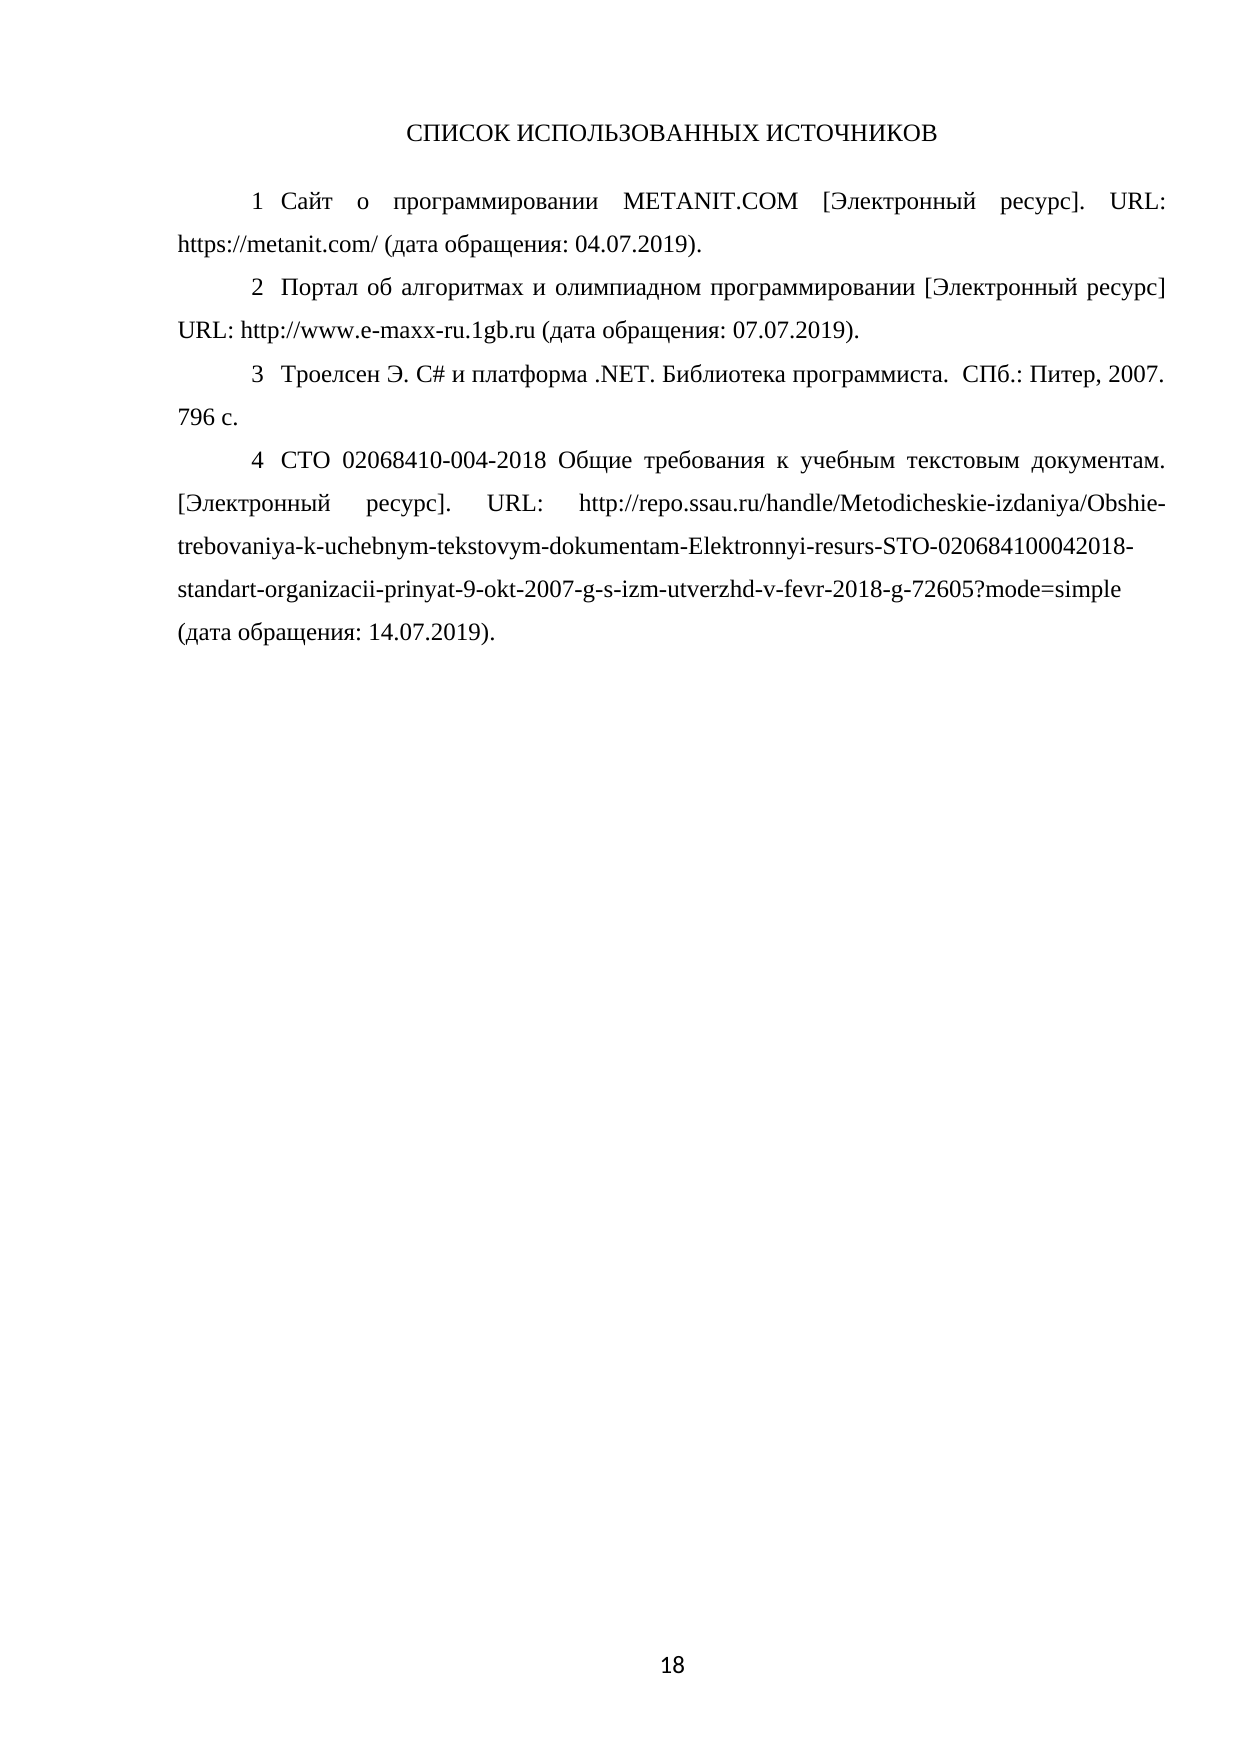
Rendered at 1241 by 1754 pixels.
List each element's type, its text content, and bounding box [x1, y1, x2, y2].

text Список использованных источников [177, 118, 1167, 147]
text Портал об алгоритмах и олимпиадном программировании [Электронный ресурс] URL: http://www.e-maxx-ru.1gb.ru (дата обращения: 07.07.2019). [177, 272, 1167, 344]
text СТО 02068410-004-2018 Общие требования к учебным текстовым документам. [Электронный ресурс]. URL: http://repo.ssau.ru/handle/Metodicheskie-izdaniya/Obshie-trebovaniya-k-uchebnym-tekstovym-dokumentam-Elektronnyi-resurs-STO-020684100042018-standart-organizacii-prinyat-9-okt-2007-g-s-izm-utverzhd-v-fevr-2018-g-72605?mode=simple (дата обращения: 14.07.2019). [177, 445, 1167, 646]
text Троелсен Э. С# и платформа .NET. Библиотека программиста. СПб.: Питер, 2007. 796 с. [177, 359, 1167, 431]
text Сайт о программировании METANIT.COM [Электронный ресурс]. URL: https://metanit.com/ (дата обращения: 04.07.2019). [177, 186, 1167, 258]
